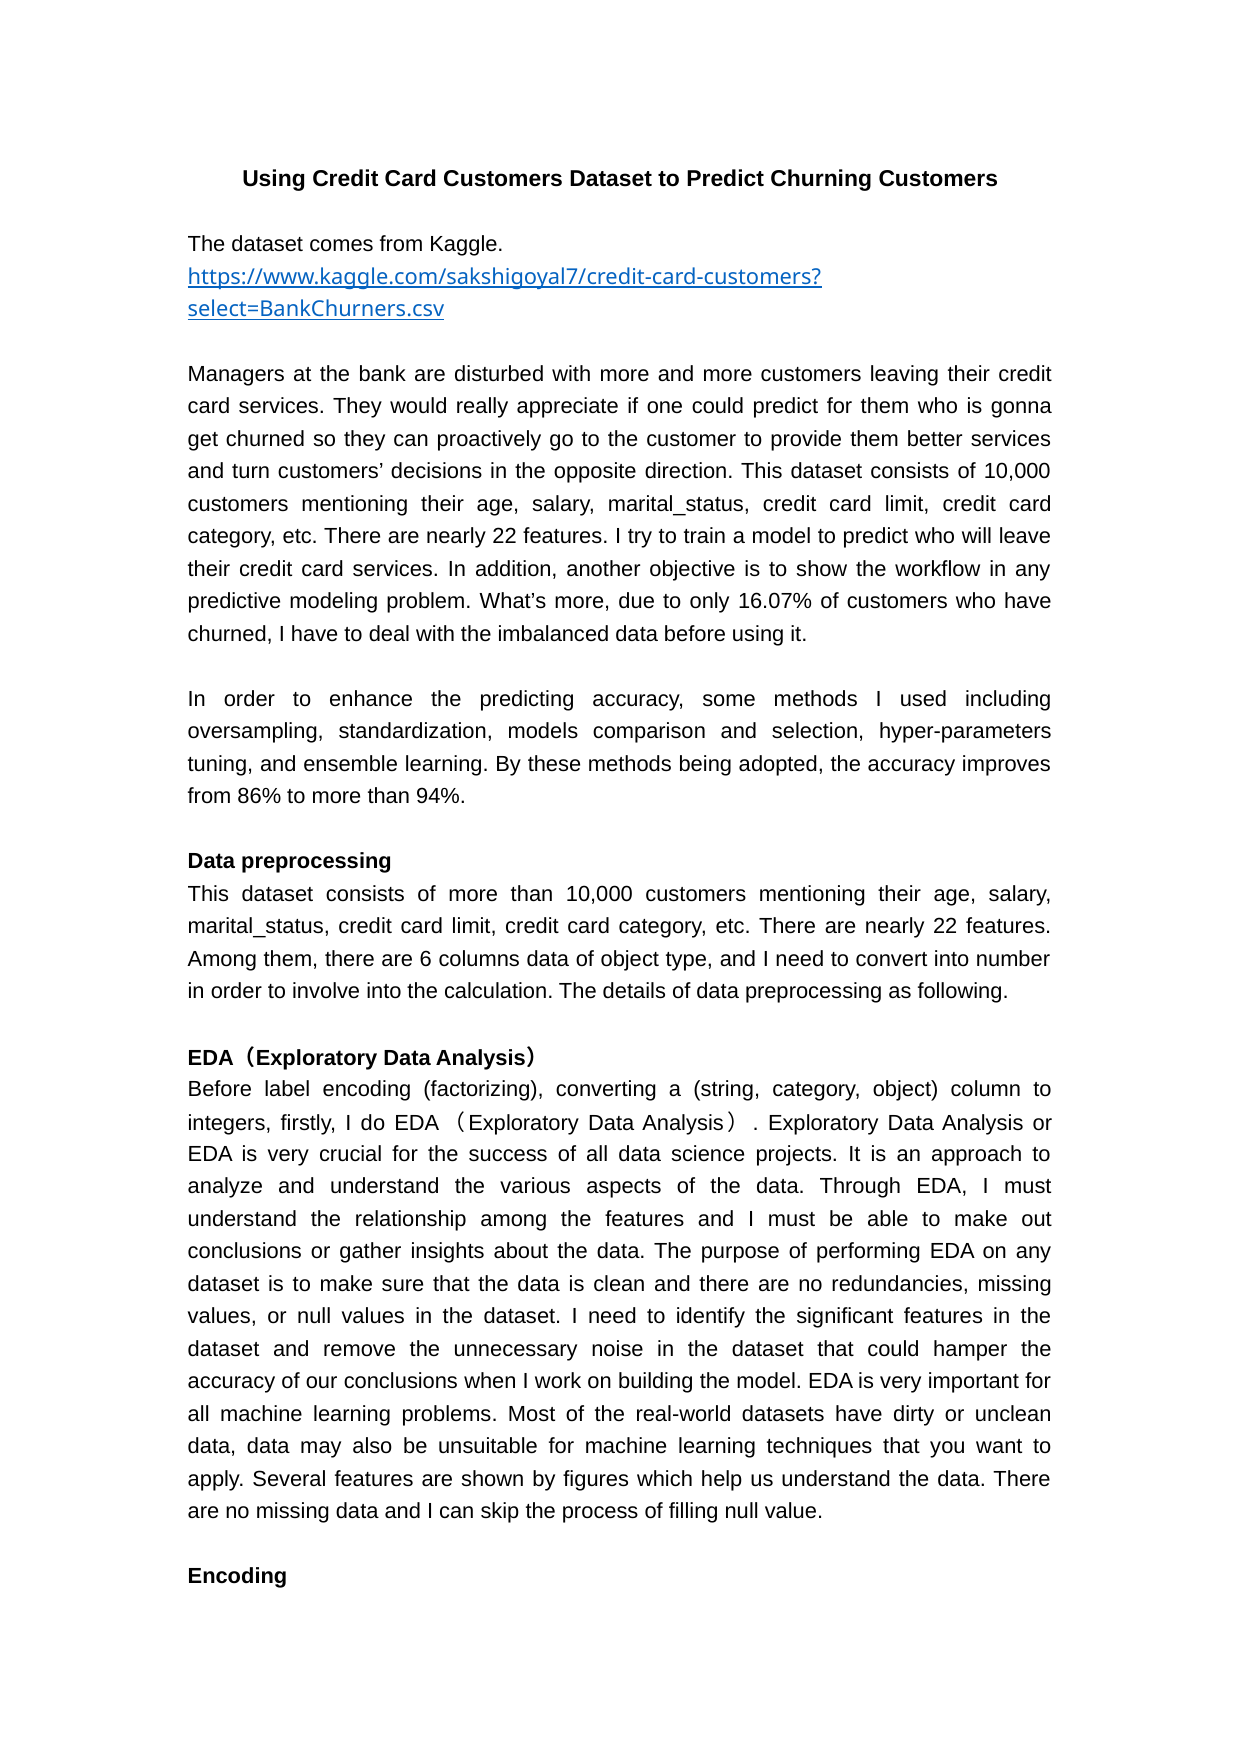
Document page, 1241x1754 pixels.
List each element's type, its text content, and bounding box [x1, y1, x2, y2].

text This dataset consists of more than 10,000 customers mentioning their age, salary, marital_status, credit card limit, credit card category, etc. There are nearly 22 features. Among them, there are 6 columns data of object type, and I need to convert into number in order to involve into the calculation. The details of data preprocessing as following. [187, 877, 1053, 1007]
text EDA（Exploratory Data Analysis） [187, 1039, 1053, 1072]
text In order to enhance the predicting accuracy, some methods I used including oversampling, standardization, models comparison and selection, hyper-parameters tuning, and ensemble learning. By these methods being adopted, the accuracy improves from 86% to more than 94%. [187, 682, 1053, 812]
text Data preprocessing [187, 844, 1053, 877]
text Using Credit Card Customers Dataset to Predict Churning Customers [187, 162, 1053, 194]
text The dataset comes from Kaggle. [187, 227, 1053, 259]
text Encoding [187, 1559, 1053, 1592]
text Managers at the bank are disturbed with more and more customers leaving their credit card services. They would really appreciate if one could predict for them who is gonna get churned so they can proactively go to the customer to provide them better services and turn customers’ decisions in the opposite direction. This dataset consists of 10,000 customers mentioning their age, salary, marital_status, credit card limit, credit card category, etc. There are nearly 22 features. I try to train a model to predict who will leave their credit card services. In addition, another objective is to show the workflow in any predictive modeling problem. What’s more, due to only 16.07% of customers who have churned, I have to deal with the imbalanced data before using it. [187, 357, 1053, 649]
text https://www.kaggle.com/sakshigoyal7/credit-card-customers?select=BankChurners.csv [187, 259, 1053, 324]
text Before label encoding (factorizing), converting a (string, category, object) column to integers, firstly, I do EDA（Exploratory Data Analysis）. Exploratory Data Analysis or EDA is very crucial for the success of all data science projects. It is an approach to analyze and understand the various aspects of the data. Through EDA, I must understand the relationship among the features and I must be able to make out conclusions or gather insights about the data. The purpose of performing EDA on any dataset is to make sure that the data is clean and there are no redundancies, missing values, or null values in the dataset. I need to identify the significant features in the dataset and remove the unnecessary noise in the dataset that could hamper the accuracy of our conclusions when I work on building the model. EDA is very important for all machine learning problems. Most of the real-world datasets have dirty or unclean data, data may also be unsuitable for machine learning techniques that you want to apply. Several features are shown by figures which help us understand the data. There are no missing data and I can skip the process of filling null value. [187, 1072, 1053, 1527]
